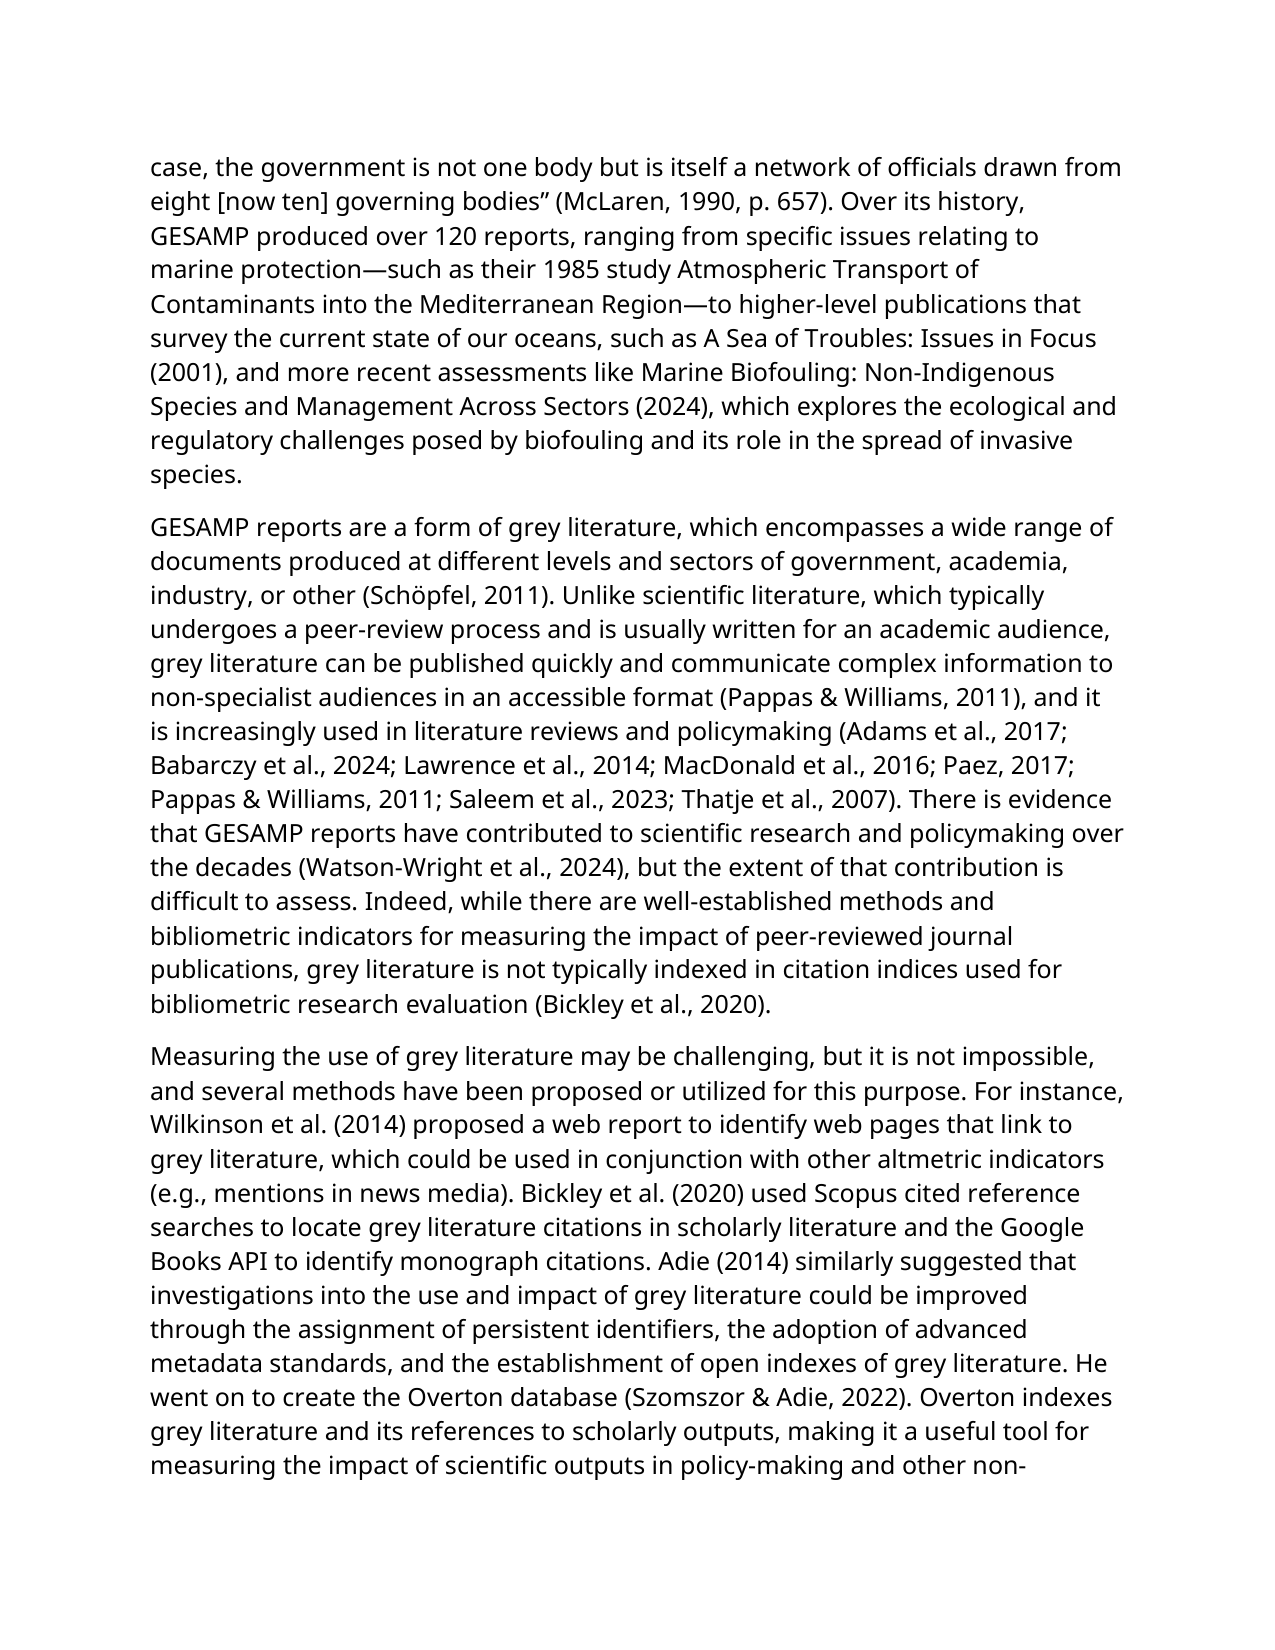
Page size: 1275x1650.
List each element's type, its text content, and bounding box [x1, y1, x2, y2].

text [150, 150, 1125, 491]
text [150, 1039, 1125, 1482]
text GESAMP reports are a form of grey literature, which encompasses a wide range of documents produced at different levels and sectors of government, academia, industry, or other (Schöpfel, 2011). Unlike scientific literature, which typically undergoes a peer-review process and is usually written for an academic audience, grey literature can be published quickly and communicate complex information to non-specialist audiences in an accessible format (Pappas & Williams, 2011), and it is increasingly used in literature reviews and policymaking (Adams et al., 2017; Babarczy et al., 2024; Lawrence et al., 2014; MacDonald et al., 2016; Paez, 2017; Pappas & Williams, 2011; Saleem et al., 2023; Thatje et al., 2007). There is evidence that GESAMP reports have contributed to scientific research and policymaking over the decades (Watson-Wright et al., 2024), but the extent of that contribution is difficult to assess. Indeed, while there are well-established methods and bibliometric indicators for measuring the impact of peer-reviewed journal publications, grey literature is not typically indexed in citation indices used for bibliometric research evaluation (Bickley et al., 2020). [150, 509, 1125, 1020]
